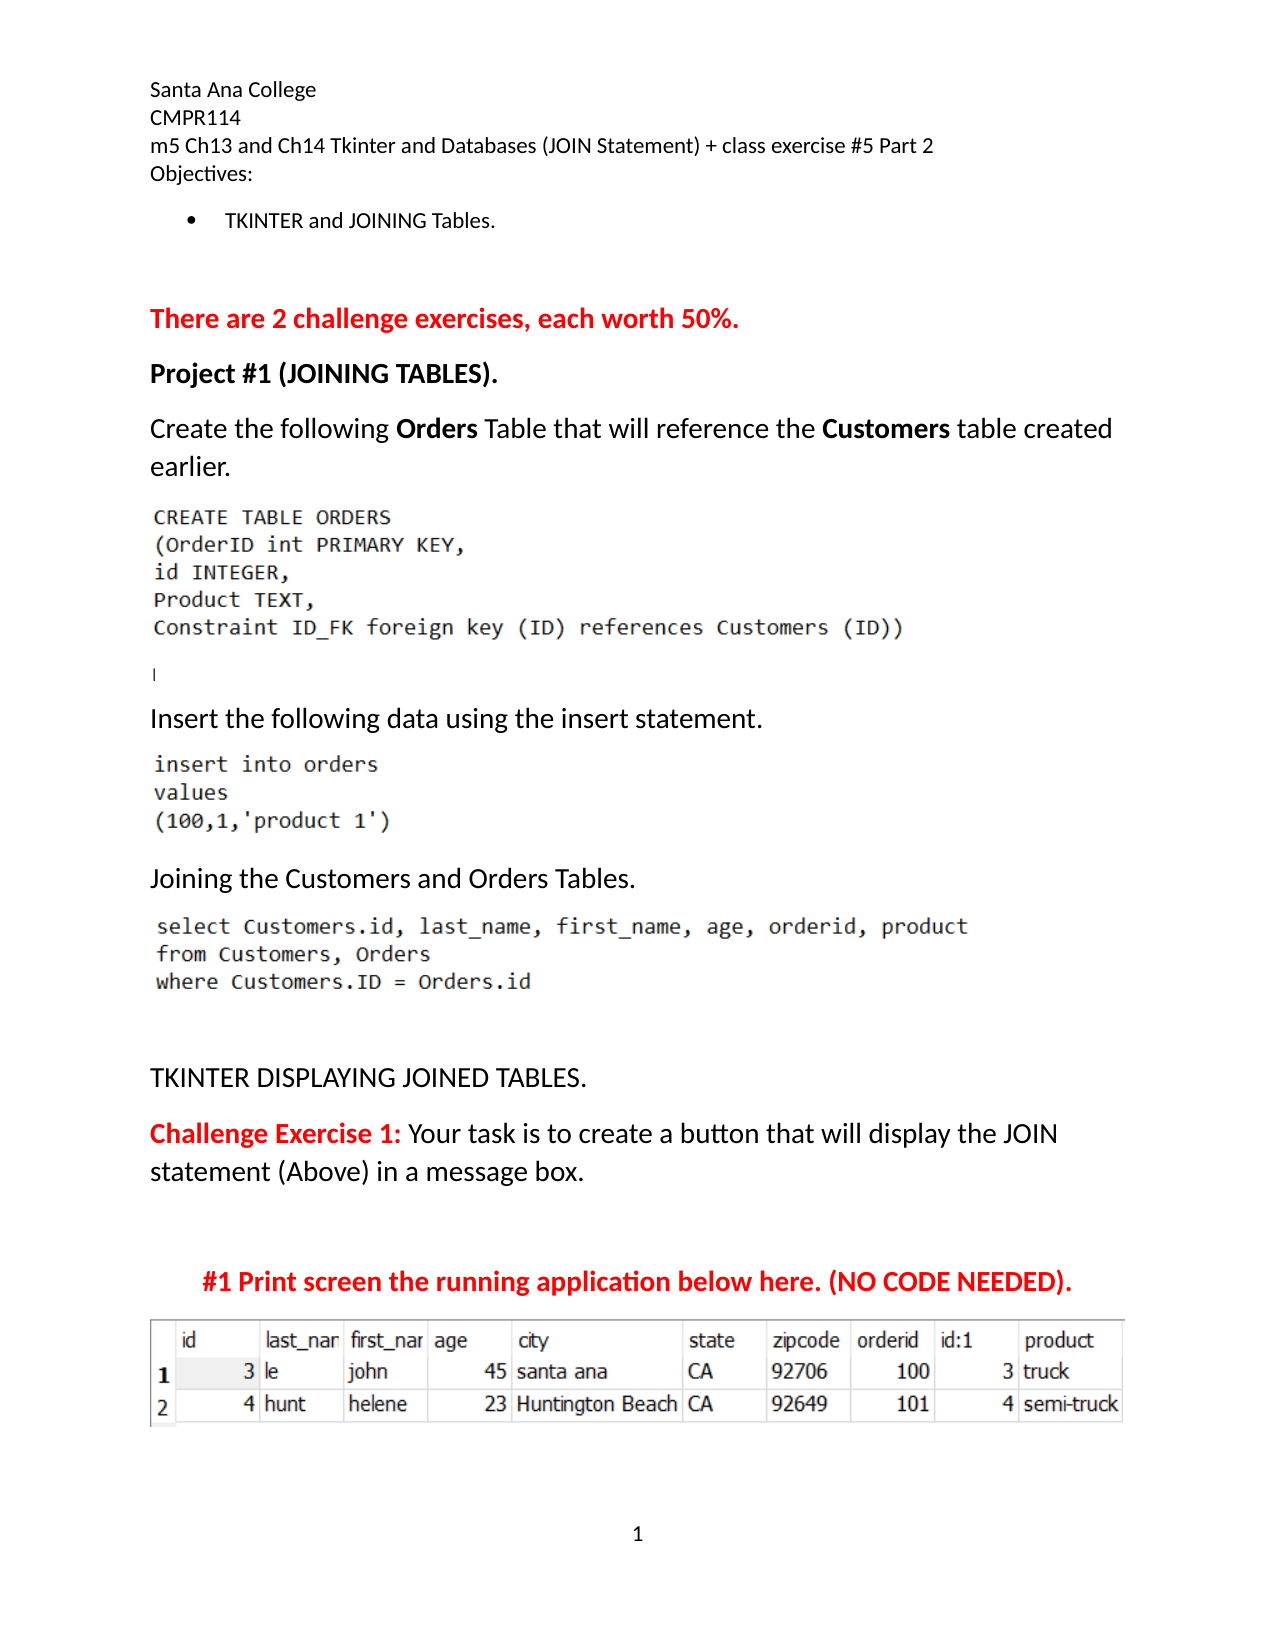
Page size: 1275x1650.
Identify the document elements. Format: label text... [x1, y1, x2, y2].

text There are 2 challenge exercises, each worth 50%. [150, 300, 1125, 335]
picture [150, 1318, 1125, 1427]
text TKINTER DISPLAYING JOINED TABLES. [150, 1059, 1125, 1095]
text Insert the following data using the insert statement. [150, 700, 1125, 735]
text #1 Print screen the running application below here. (NO CODE NEEDED). [150, 1263, 1125, 1299]
text Project #1 (JOINING TABLES). [150, 355, 1125, 390]
list TKINTER and JOINING Tables. [187, 206, 1125, 234]
text Objectives: [150, 159, 1125, 187]
text Create the following Orders Table that will reference the Customers table created earlier. [150, 410, 1125, 484]
text Challenge Exercise 1: Your task is to create a button that will display the JOIN statement (Above) in a message box. [150, 1115, 1125, 1189]
text Joining the Customers and Orders Tables. [150, 860, 1125, 896]
